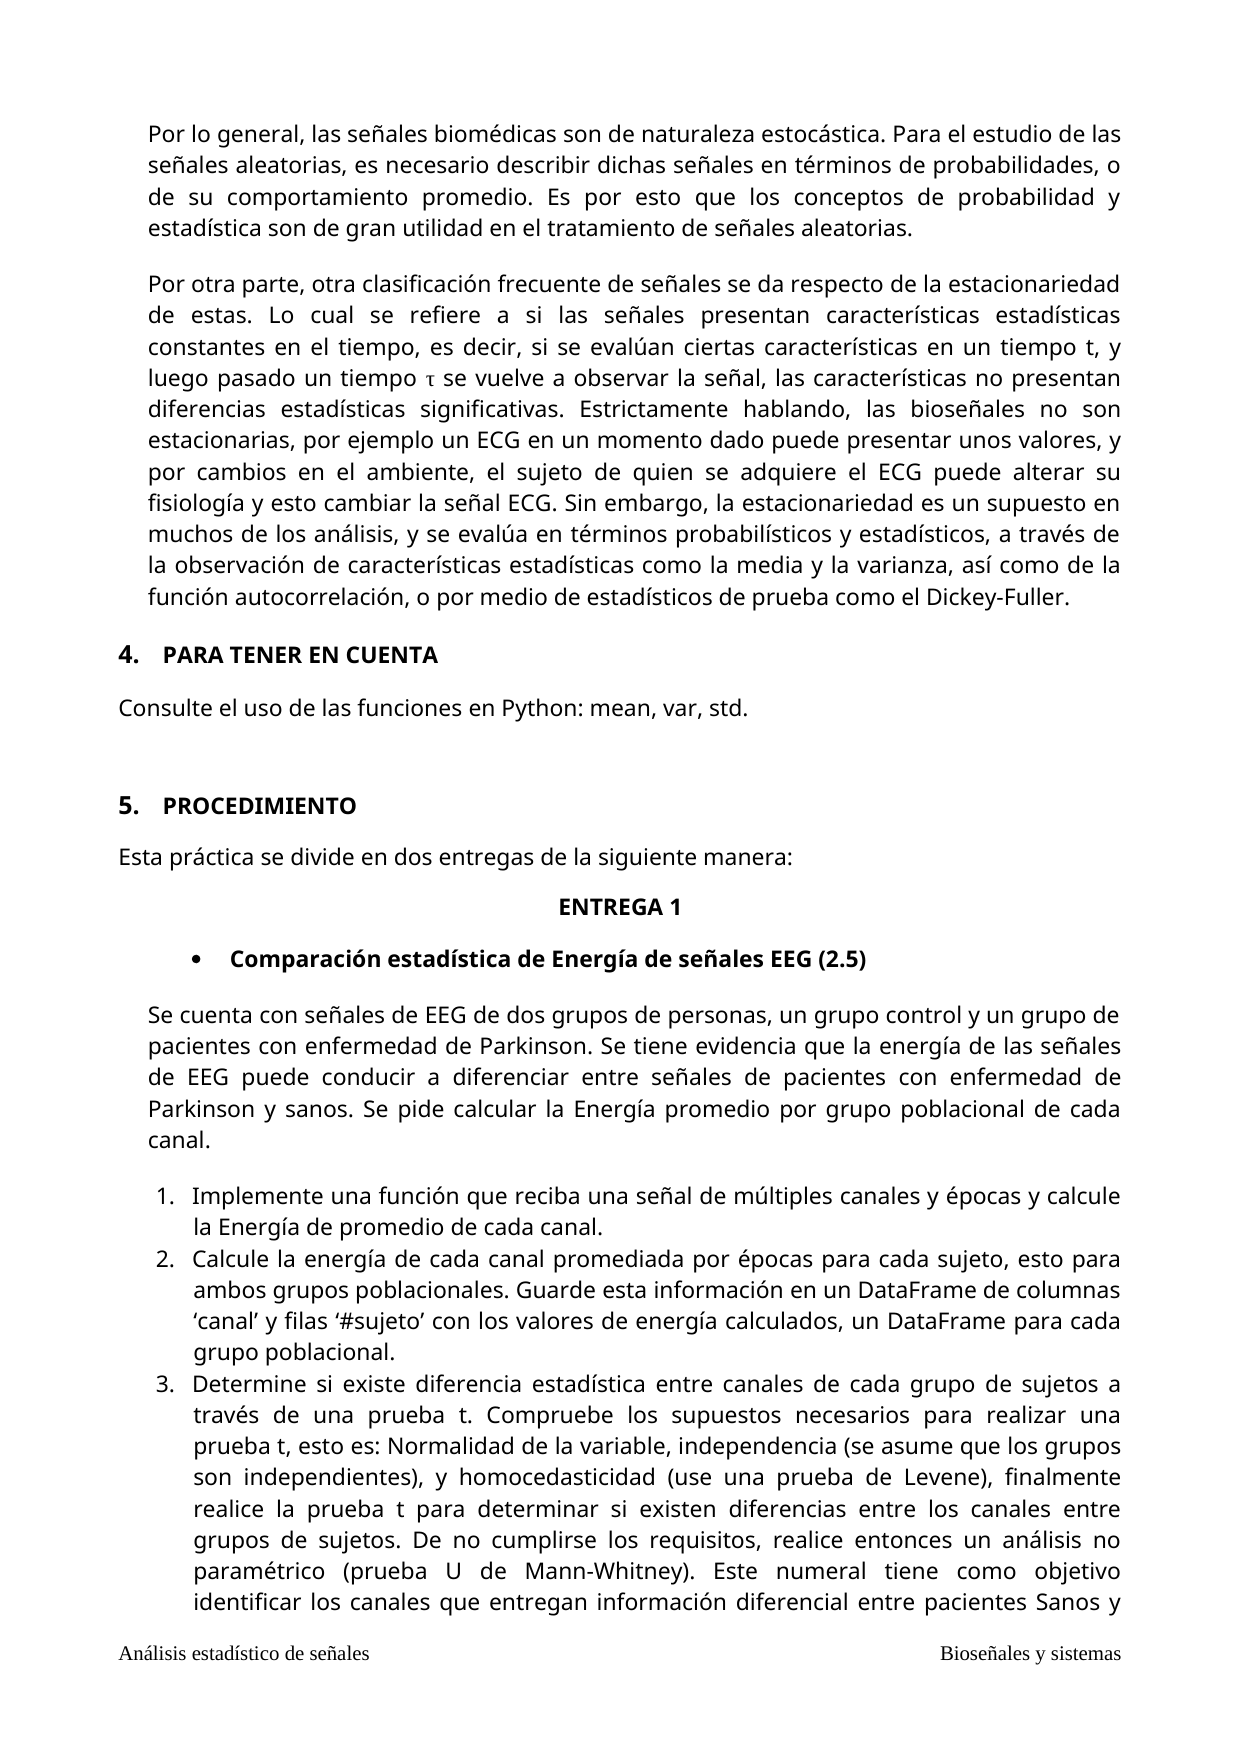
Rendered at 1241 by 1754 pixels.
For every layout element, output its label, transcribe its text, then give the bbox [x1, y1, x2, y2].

text ENTREGA 1 [118, 890, 1122, 922]
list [156, 1367, 1122, 1617]
list Implemente una función que reciba una señal de múltiples canales y épocas y calcule la Energía de promedio de cada canal. [156, 1180, 1122, 1242]
text Consulte el uso de las funciones en Python: mean, var, std. [118, 692, 1122, 723]
list Calcule la energía de cada canal promediada por épocas para cada sujeto, esto para ambos grupos poblacionales. Guarde esta información en un DataFrame de columnas ‘canal’ y filas ‘#sujeto’ con los valores de energía calculados, un DataFrame para cada grupo poblacional. [156, 1242, 1122, 1367]
list Comparación estadística de Energía de señales EEG (2.5) [192, 942, 1122, 974]
text Por otra parte, otra clasificación frecuente de señales se da respecto de la estacionariedad de estas. Lo cual se refiere a si las señales presentan características estadísticas constantes en el tiempo, es decir, si se evalúan ciertas características en un tiempo t, y luego pasado un tiempo τ se vuelve a observar la señal, las características no presentan diferencias estadísticas significativas. Estrictamente hablando, las bioseñales no son estacionarias, por ejemplo un ECG en un momento dado puede presentar unos valores, y por cambios en el ambiente, el sujeto de quien se adquiere el ECG puede alterar su fisiología y esto cambiar la señal ECG. Sin embargo, la estacionariedad es un supuesto en muchos de los análisis, y se evalúa en términos probabilísticos y estadísticos, a través de la observación de características estadísticas como la media y la varianza, así como de la función autocorrelación, o por medio de estadísticos de prueba como el Dickey-Fuller. [148, 268, 1122, 612]
text Se cuenta con señales de EEG de dos grupos de personas, un grupo control y un grupo de pacientes con enfermedad de Parkinson. Se tiene evidencia que la energía de las señales de EEG puede conducir a diferenciar entre señales de pacientes con enfermedad de Parkinson y sanos. Se pide calcular la Energía promedio por grupo poblacional de cada canal. [148, 999, 1122, 1155]
list PARA TENER EN CUENTA [118, 637, 1122, 671]
list PROCEDIMIENTO [118, 788, 1122, 822]
text Por lo general, las señales biomédicas son de naturaleza estocástica. Para el estudio de las señales aleatorias, es necesario describir dichas señales en términos de probabilidades, o de su comportamiento promedio. Es por esto que los conceptos de probabilidad y estadística son de gran utilidad en el tratamiento de señales aleatorias. [148, 118, 1122, 243]
text Esta práctica se divide en dos entregas de la siguiente manera: [118, 840, 1122, 872]
